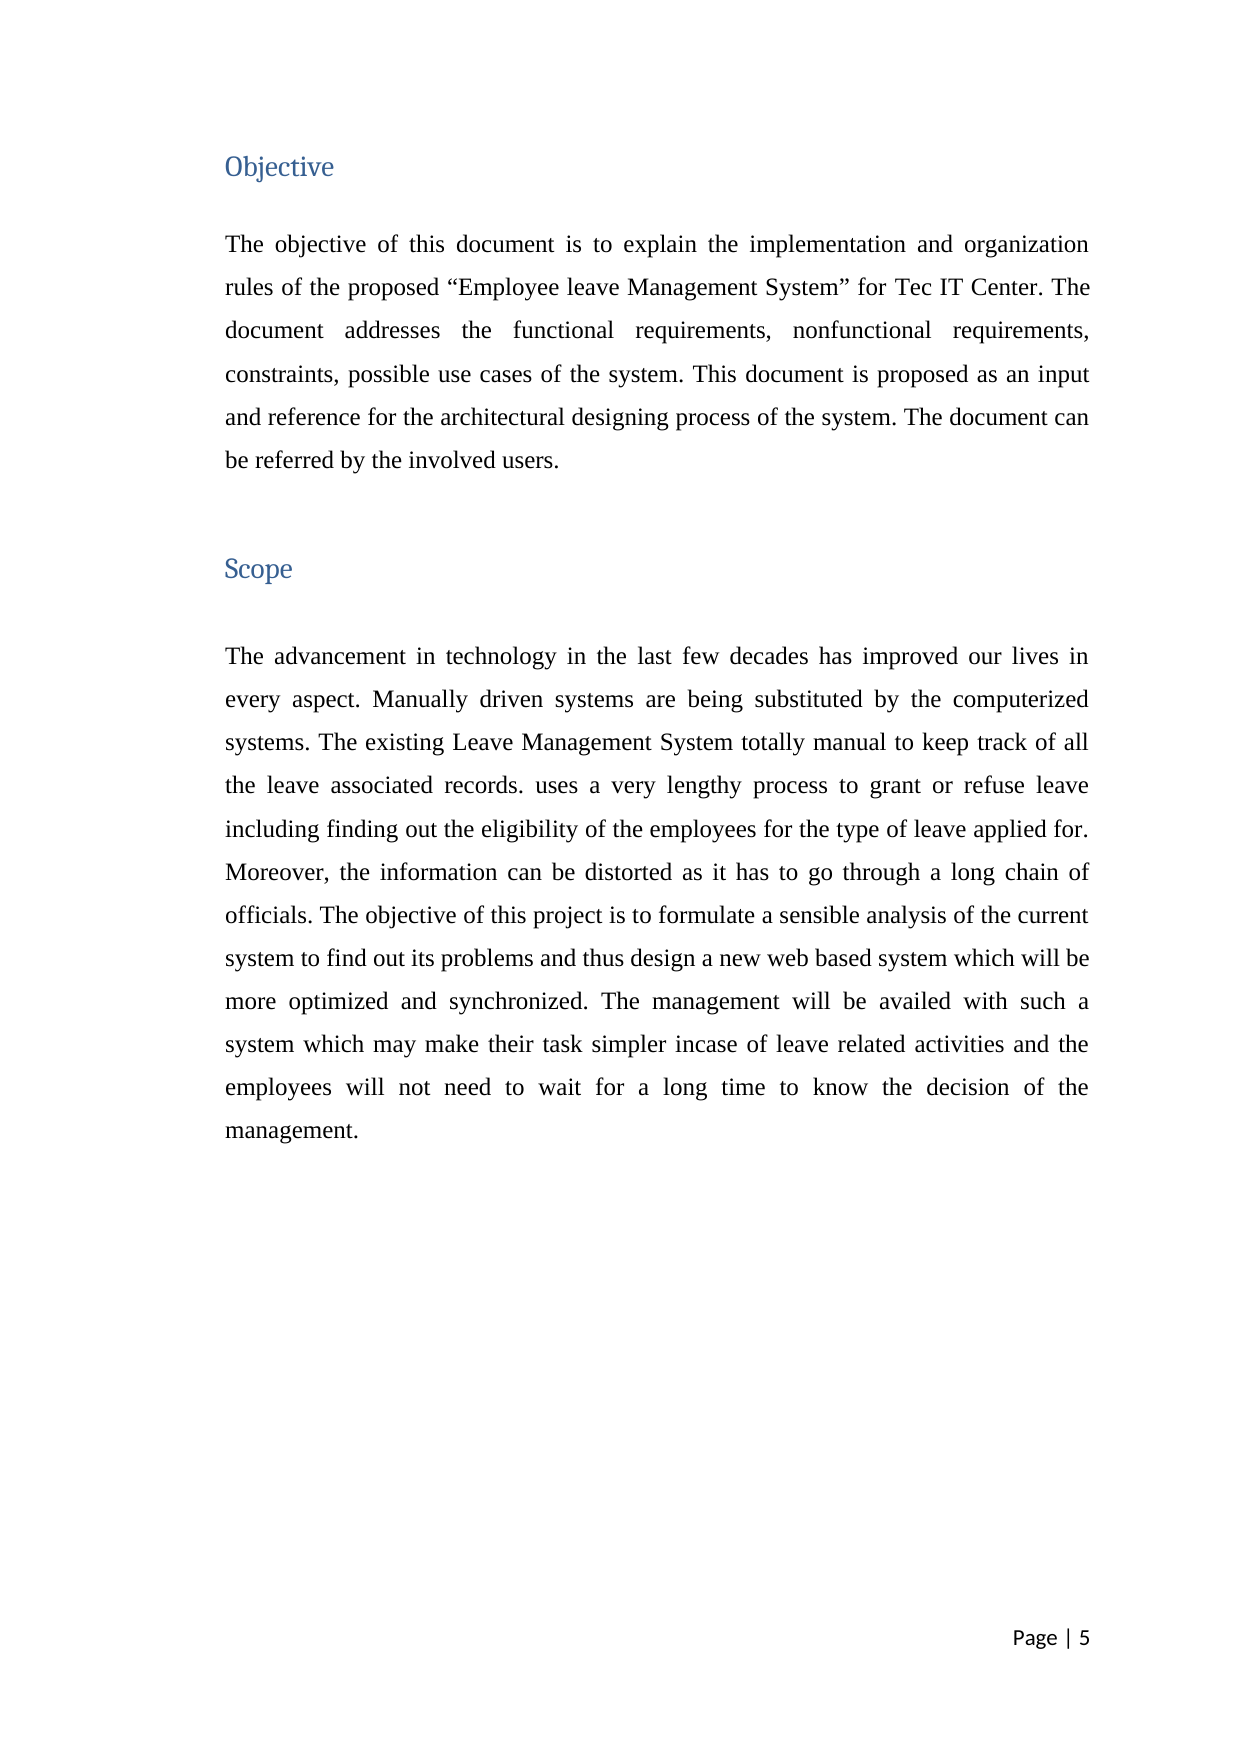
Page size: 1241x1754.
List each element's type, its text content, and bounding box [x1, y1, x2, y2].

text The advancement in technology in the last few decades has improved our lives in every aspect. Manually driven systems are being substituted by the computerized systems. The existing Leave Management System totally manual to keep track of all the leave associated records. uses a very lengthy process to grant or refuse leave including finding out the eligibility of the employees for the type of leave applied for. Moreover, the information can be distorted as it has to go through a long chain of officials. The objective of this project is to formulate a sensible analysis of the current system to find out its problems and thus design a new web based system which will be more optimized and synchronized. The management will be availed with such a system which may make their task simpler incase of leave related activities and the employees will not need to wait for a long time to know the decision of the management. [225, 641, 1090, 1144]
subtitle Objective [225, 150, 1090, 183]
list The objective of this document is to explain the implementation and organization rules of the proposed “Employee leave Management System” for Tec IT Center. The document addresses the functional requirements, nonfunctional requirements, constraints, possible use cases of the system. This document is proposed as an input and reference for the architectural designing process of the system. The document can be referred by the involved users. [225, 229, 1090, 474]
subtitle Scope [225, 552, 1090, 586]
